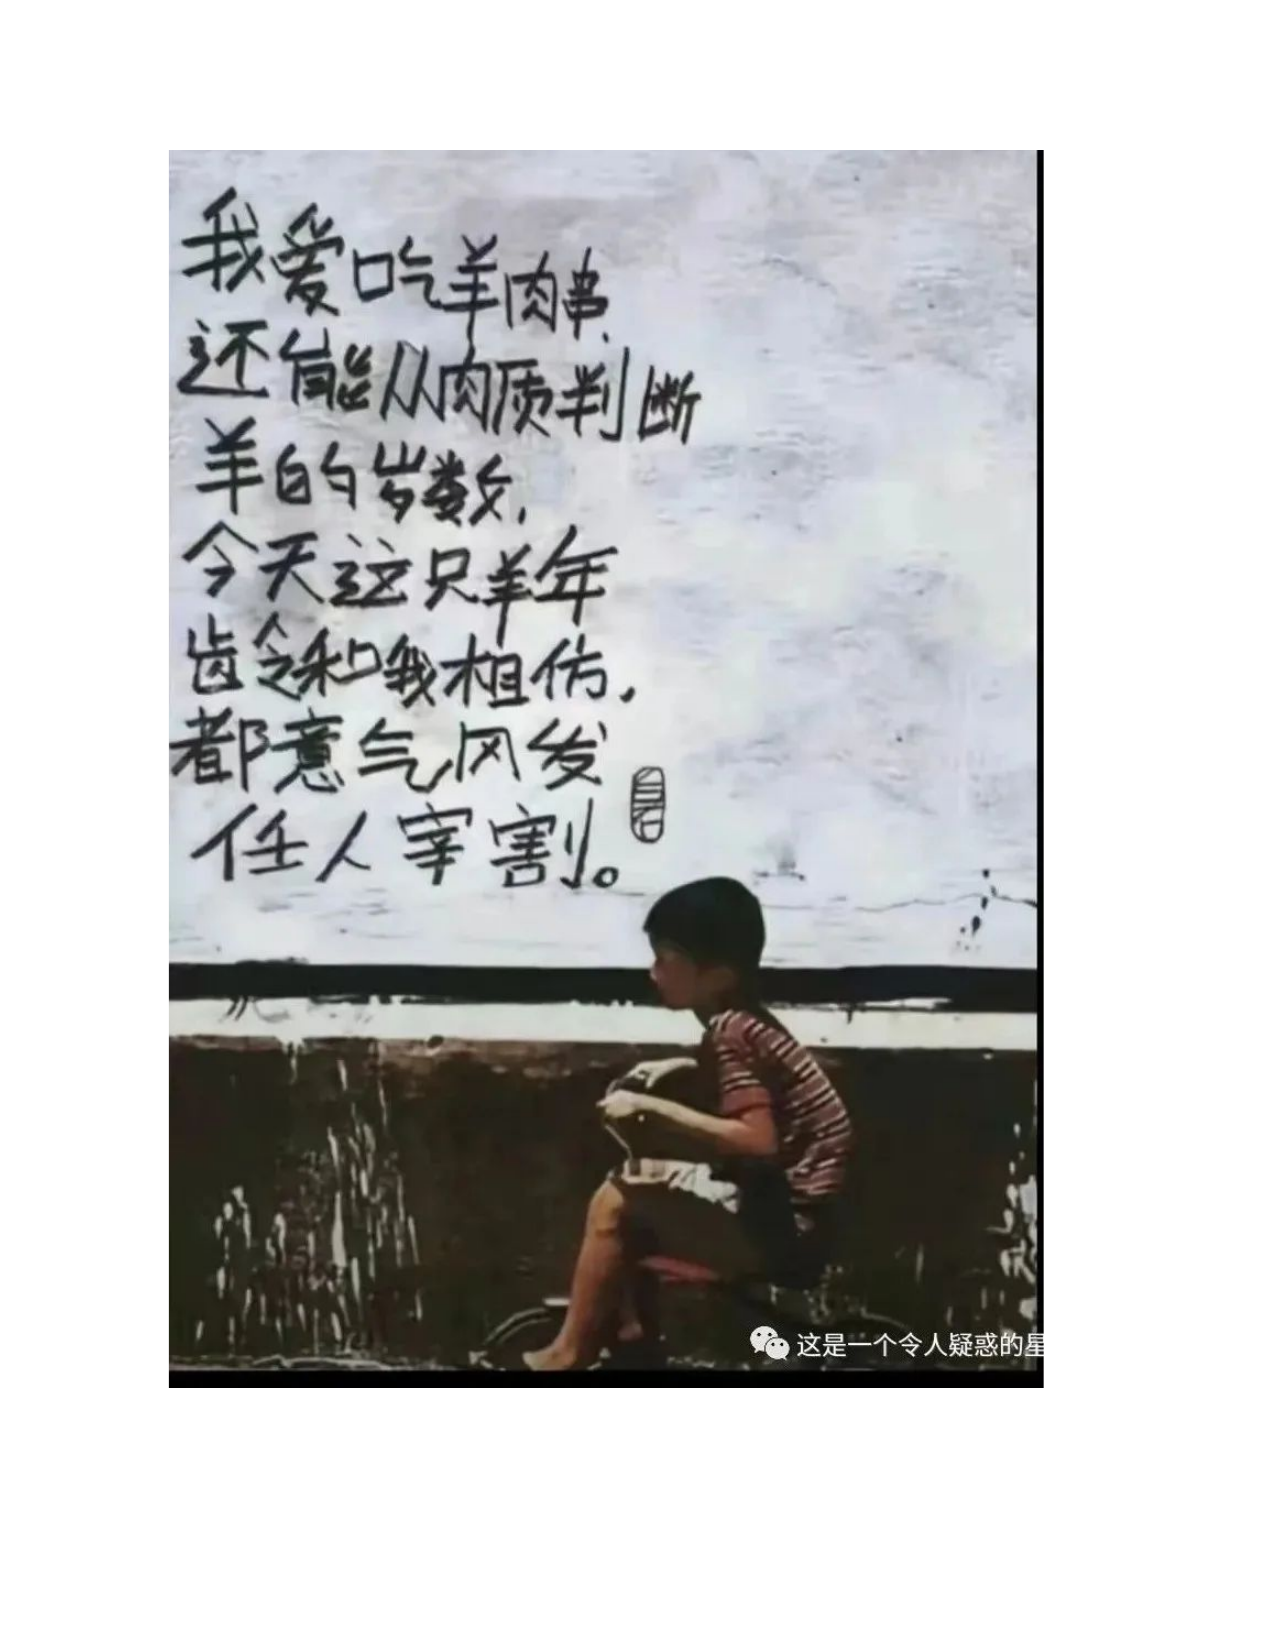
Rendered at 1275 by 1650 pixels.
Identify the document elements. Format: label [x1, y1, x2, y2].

picture [168, 150, 1044, 1388]
